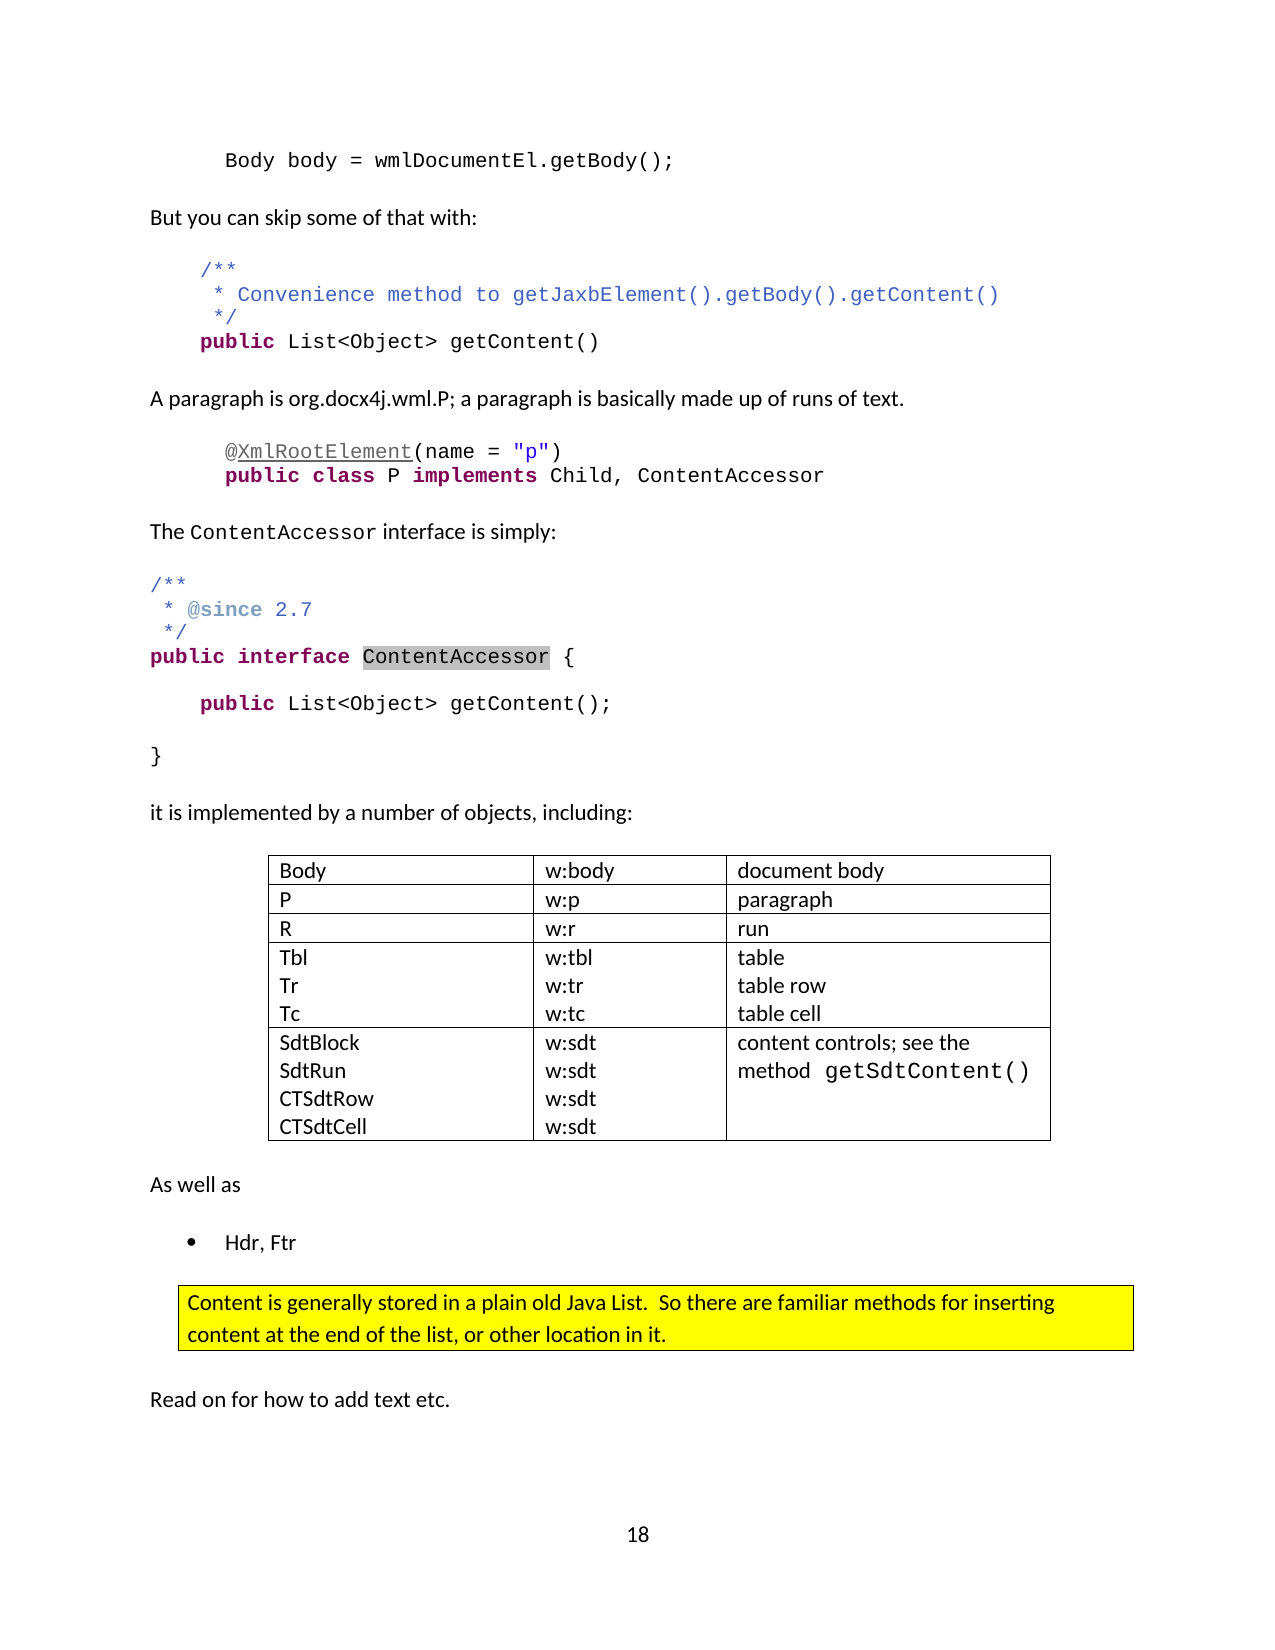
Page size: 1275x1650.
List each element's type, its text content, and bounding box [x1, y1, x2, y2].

text Content is generally stored in a plain old Java List. So there are familiar methods for inserting content at the end of the list, or other location in it. [179, 1286, 1133, 1350]
table_cell content controls; see the method getSdtContent() [727, 1028, 1050, 1140]
text */ [150, 307, 1125, 331]
text But you can skip some of that with: [150, 203, 1125, 231]
table_cell w:r [534, 914, 726, 942]
text Read on for how to add text etc. [150, 1385, 1125, 1413]
table_cell P [269, 885, 533, 913]
table_cell R [269, 914, 533, 942]
text /** [150, 575, 1125, 599]
text public List<Object> getContent(); [150, 693, 1125, 717]
text public interface ContentAccessor { [150, 646, 363, 670]
list Hdr, Ftr [187, 1228, 1125, 1256]
table_cell SdtBlock SdtRun CTSdtRow CTSdtCell [269, 1028, 533, 1140]
text Body body = wmlDocumentEl.getBody(); [150, 150, 1125, 174]
text } [150, 745, 1125, 769]
table_cell table table row table cell [727, 943, 1050, 1027]
table_cell w:tbl w:tr w:tc [534, 943, 726, 1027]
table_cell w:sdt w:sdt w:sdt w:sdt [534, 1028, 726, 1140]
text public List<Object> getContent() [150, 331, 1125, 354]
text As well as [150, 1171, 1125, 1199]
text @XmlRootElement(name = "p") [225, 441, 1125, 464]
text * Convenience method to getJaxbElement().getBody().getContent() [150, 284, 1125, 307]
text */ [150, 622, 1125, 646]
text it is implemented by a number of objects, including: [150, 798, 1125, 826]
table_cell w:p [534, 885, 726, 913]
text * @since 2.7 [150, 599, 1125, 622]
table_header Body [269, 856, 533, 884]
text /** [150, 260, 1125, 284]
table_header document body [727, 856, 1050, 884]
text public class P implements Child, ContentAccessor [225, 464, 1125, 488]
table_cell Tbl Tr Tc [269, 943, 533, 1027]
table_cell paragraph [727, 885, 1050, 913]
text A paragraph is org.docx4j.wml.P; a paragraph is basically made up of runs of text. [150, 384, 1125, 412]
text The ContentAccessor interface is simply: [150, 517, 1125, 546]
table_header w:body [534, 856, 726, 884]
table_cell run [727, 914, 1050, 942]
text public interface ContentAccessor { [550, 646, 1125, 670]
